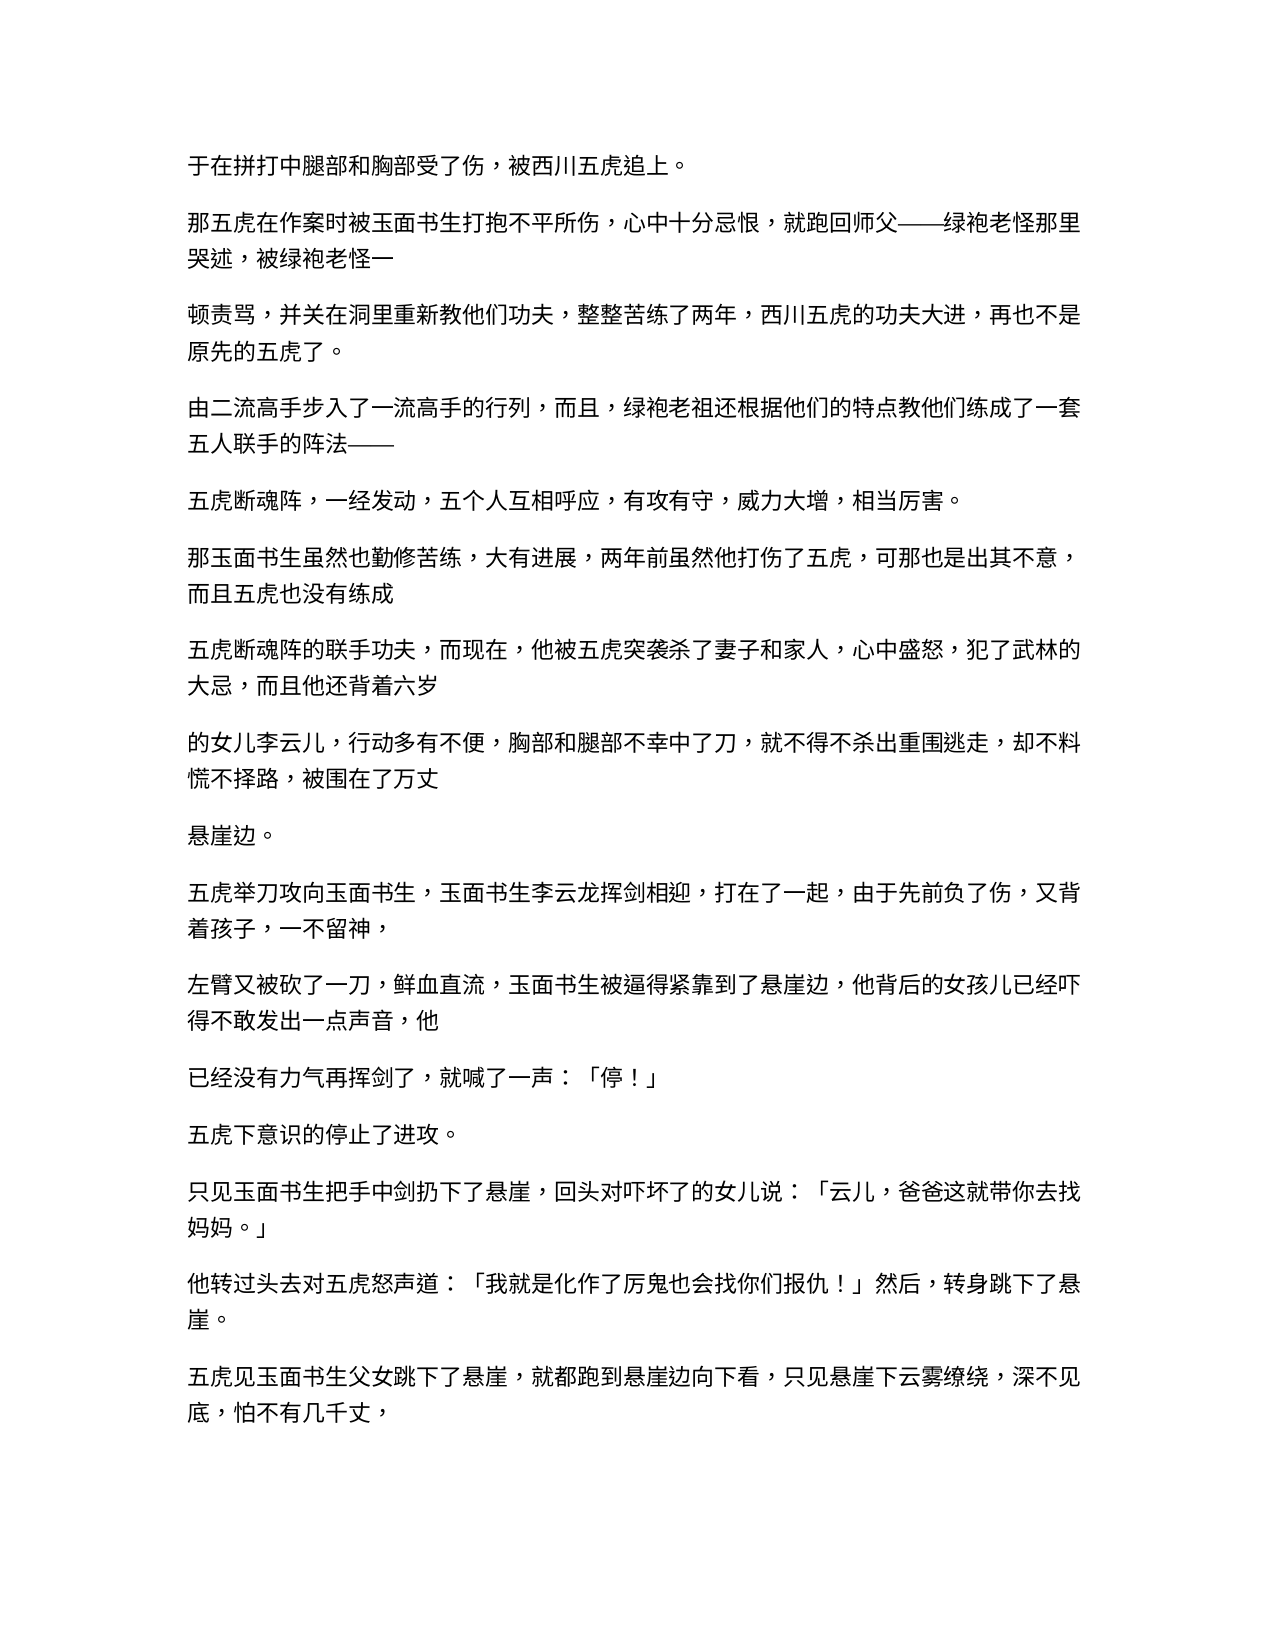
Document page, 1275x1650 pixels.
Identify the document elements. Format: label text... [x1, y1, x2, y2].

text 顿责骂，并关在洞里重新教他们功夫，整整苦练了两年，西川五虎的功夫大进，再也不是原先的五虎了。 [187, 299, 1087, 367]
text 只见玉面书生把手中剑扔下了悬崖，回头对吓坏了的女儿说：「云儿，爸爸这就带你去找妈妈。」 [187, 1176, 1087, 1243]
text 五虎见玉面书生父女跳下了悬崖，就都跑到悬崖边向下看，只见悬崖下云雾缭绕，深不见底，怕不有几千丈， [187, 1361, 1087, 1428]
text 五虎下意识的停止了进攻。 [187, 1119, 1087, 1150]
text 左臂又被砍了一刀，鲜血直流，玉面书生被逼得紧靠到了悬崖边，他背后的女孩儿已经吓得不敢发出一点声音，他 [187, 969, 1087, 1036]
text 五虎举刀攻向玉面书生，玉面书生李云龙挥剑相迎，打在了一起，由于先前负了伤，又背着孩子，一不留神， [187, 877, 1087, 944]
text 五虎断魂阵，一经发动，五个人互相呼应，有攻有守，威力大增，相当厉害。 [187, 485, 1087, 516]
text 五虎断魂阵的联手功夫，而现在，他被五虎突袭杀了妻子和家人，心中盛怒，犯了武林的大忌，而且他还背着六岁 [187, 634, 1087, 702]
text 于在拼打中腿部和胸部受了伤，被西川五虎追上。 [187, 150, 1087, 181]
text 由二流高手步入了一流高手的行列，而且，绿袍老祖还根据他们的特点教他们练成了一套五人联手的阵法—— [187, 392, 1087, 459]
text 那五虎在作案时被玉面书生打抱不平所伤，心中十分忌恨，就跑回师父——绿袍老怪那里哭述，被绿袍老怪一 [187, 207, 1087, 274]
text 的女儿李云儿，行动多有不便，胸部和腿部不幸中了刀，就不得不杀出重围逃走，却不料慌不择路，被围在了万丈 [187, 727, 1087, 794]
text 那玉面书生虽然也勤修苦练，大有进展，两年前虽然他打伤了五虎，可那也是出其不意，而且五虎也没有练成 [187, 542, 1087, 609]
text 他转过头去对五虎怒声道：「我就是化作了厉鬼也会找你们报仇！」然后，转身跳下了悬崖。 [187, 1268, 1087, 1335]
text 悬崖边。 [187, 820, 1087, 851]
text 已经没有力气再挥剑了，就喊了一声：「停！」 [187, 1062, 1087, 1093]
